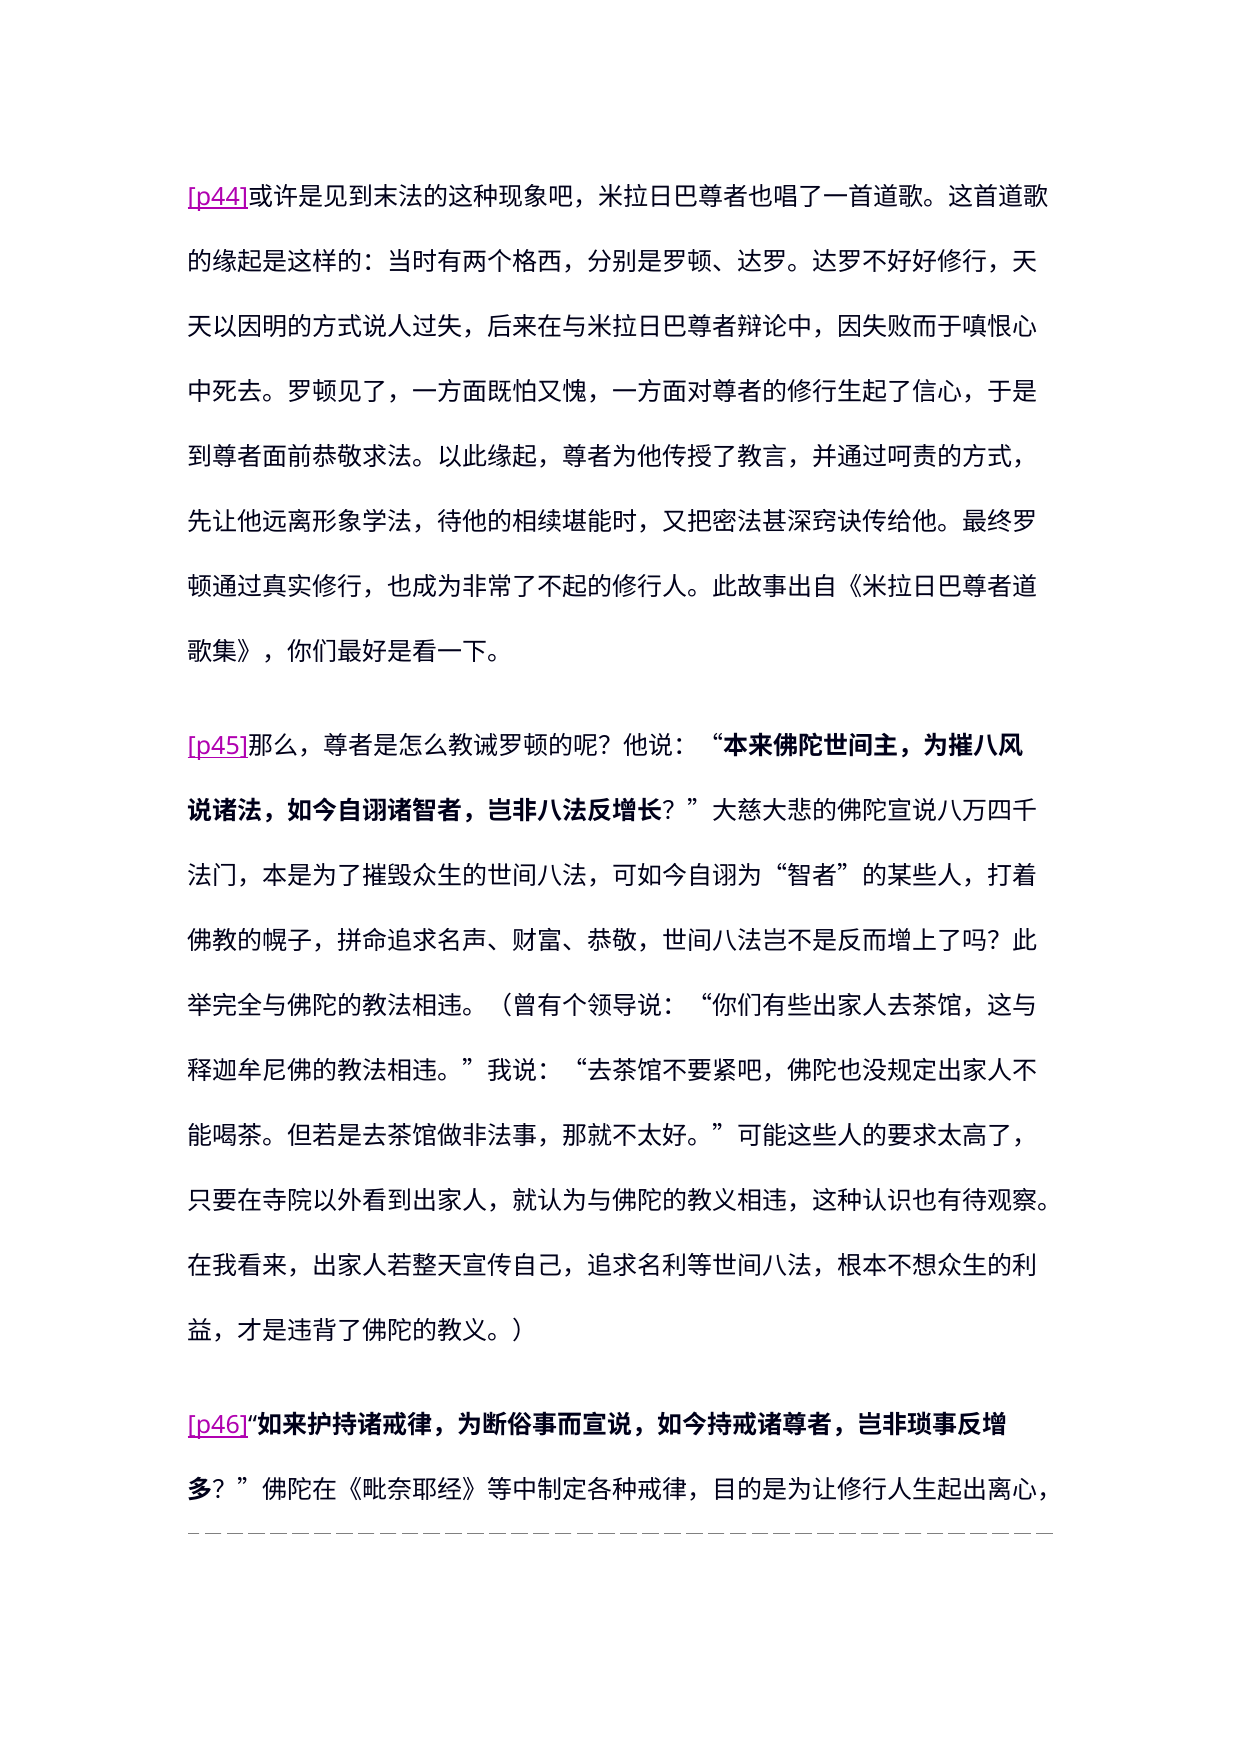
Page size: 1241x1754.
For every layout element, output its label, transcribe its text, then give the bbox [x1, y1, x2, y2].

text [p45]那么，尊者是怎么教诫罗顿的呢？他说：“本来佛陀世间主，为摧八风 说诸法，如今自诩诸智者，岂非八法反增长？”大慈大悲的佛陀宣说八万四千法门，本是为了摧毁众生的世间八法，可如今自诩为“智者”的某些人，打着佛教的幌子，拼命追求名声、财富、恭敬，世间八法岂不是反而增上了吗？此举完全与佛陀的教法相违。（曾有个领导说：“你们有些出家人去茶馆，这与释迦牟尼佛的教法相违。”我说：“去茶馆不要紧吧，佛陀也没规定出家人不能喝茶。但若是去茶馆做非法事，那就不太好。”可能这些人的要求太高了，只要在寺院以外看到出家人，就认为与佛陀的教义相违，这种认识也有待观察。在我看来，出家人若整天宣传自己，追求名利等世间八法，根本不想众生的利益，才是违背了佛陀的教义。） [187, 711, 1053, 1361]
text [187, 1390, 1053, 1534]
text [p44]或许是见到末法的这种现象吧，米拉日巴尊者也唱了一首道歌。这首道歌的缘起是这样的：当时有两个格西，分别是罗顿、达罗。达罗不好好修行，天天以因明的方式说人过失，后来在与米拉日巴尊者辩论中，因失败而于嗔恨心中死去。罗顿见了，一方面既怕又愧，一方面对尊者的修行生起了信心，于是到尊者面前恭敬求法。以此缘起，尊者为他传授了教言，并通过呵责的方式，先让他远离形象学法，待他的相续堪能时，又把密法甚深窍诀传给他。最终罗顿通过真实修行，也成为非常了不起的修行人。此故事出自《米拉日巴尊者道歌集》，你们最好是看一下。 [187, 162, 1053, 682]
